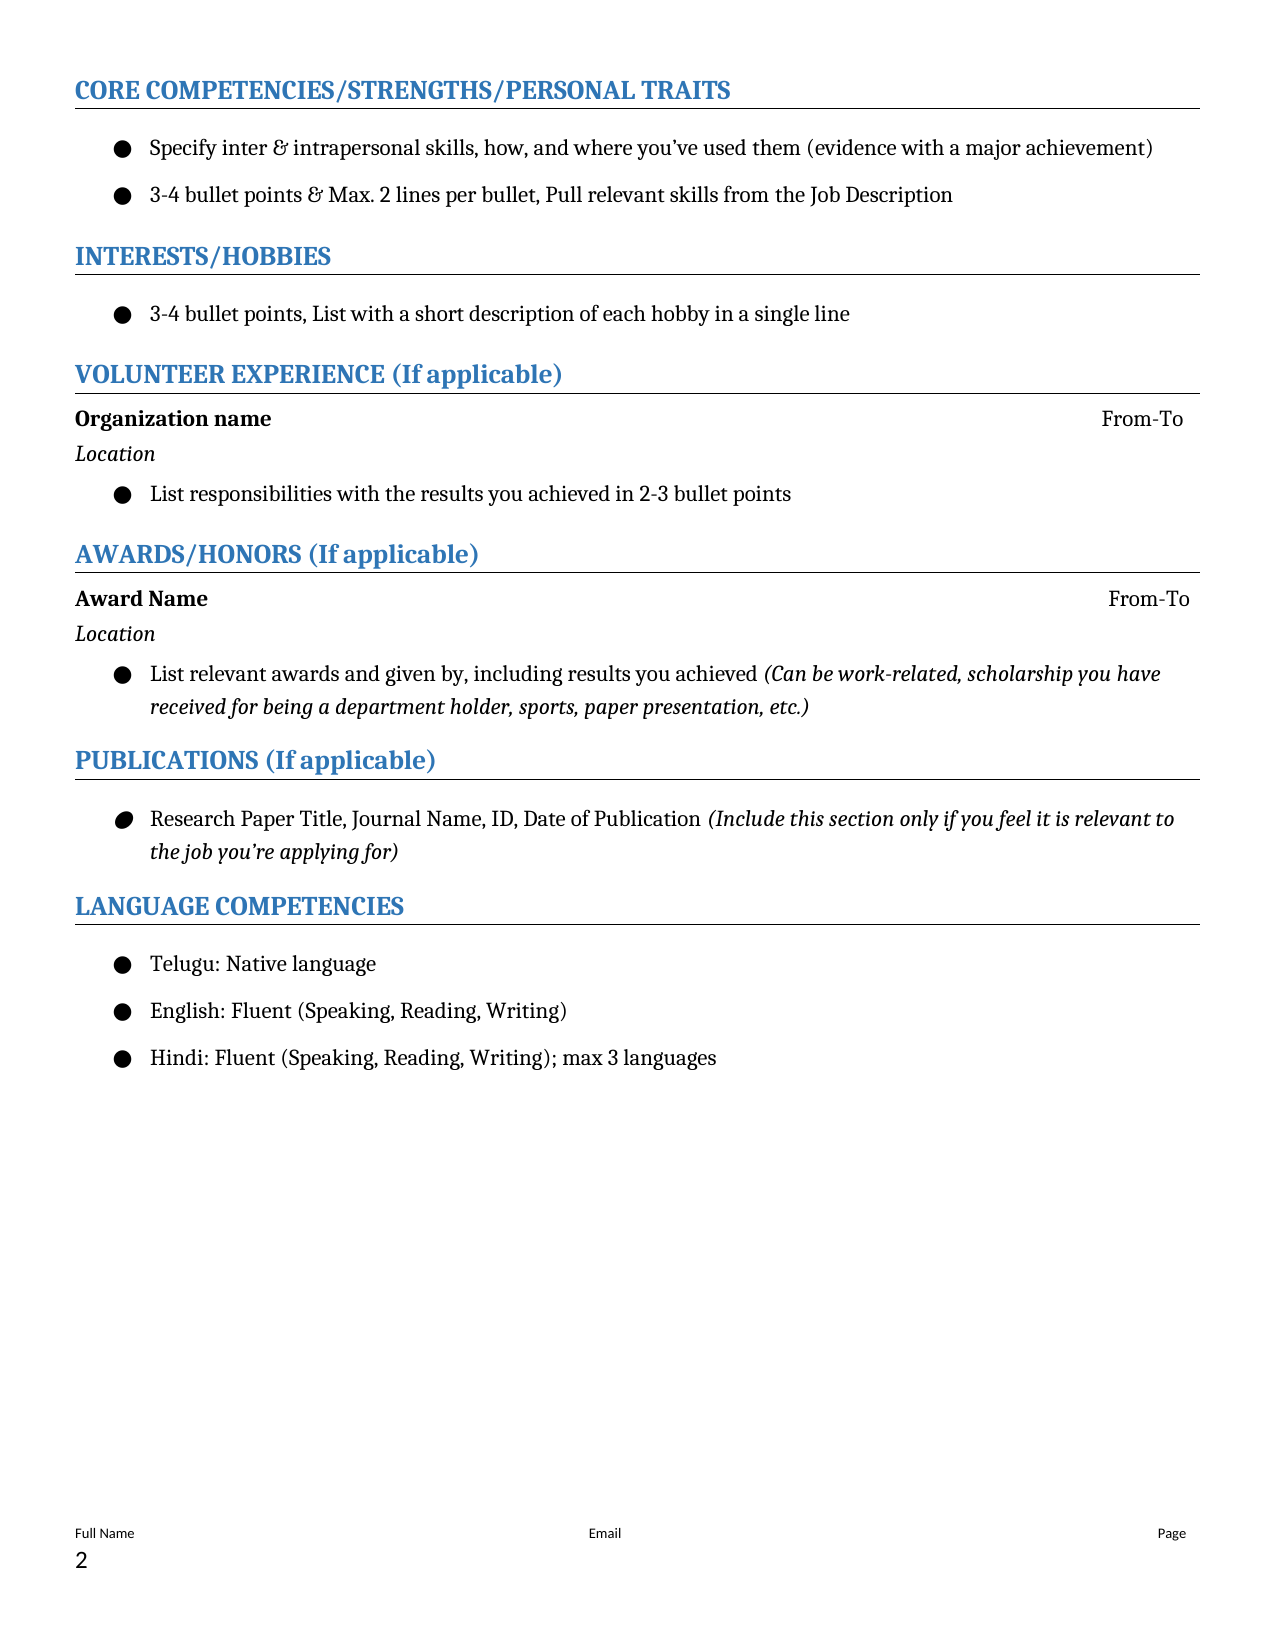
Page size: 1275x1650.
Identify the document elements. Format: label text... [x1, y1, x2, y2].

list Telugu: Native language [112, 937, 1200, 984]
text Organization name From-To [75, 406, 1200, 433]
list 3-4 bullet points & Max. 2 lines per bullet, Pull relevant skills from the Job Description [112, 169, 1200, 216]
text Location [75, 441, 1200, 467]
text CORE COMPETENCIES/STRENGTHS/PERSONAL TRAITS [75, 75, 1200, 108]
list English: Fluent (Speaking, Reading, Writing) [112, 984, 1200, 1031]
list List relevant awards and given by, including results you achieved (Can be work-related, scholarship you have received for being a department holder, sports, paper presentation, etc.) [112, 647, 1200, 720]
text Award Name From-To [75, 586, 1200, 612]
list Hindi: Fluent (Speaking, Reading, Writing); max 3 languages [112, 1031, 1200, 1078]
text VOLUNTEER EXPERIENCE (If applicable) [75, 359, 1200, 393]
text LANGUAGE COMPETENCIES [75, 891, 1200, 924]
list List responsibilities with the results you achieved in 2-3 bullet points [112, 467, 1200, 514]
list Research Paper Title, Journal Name, ID, Date of Publication (Include this section only if you feel it is relevant to the job you’re applying for) [112, 792, 1200, 866]
text PUBLICATIONS (If applicable) [75, 745, 1200, 779]
list Specify inter & intrapersonal skills, how, and where you’ve used them (evidence with a major achievement) [112, 122, 1200, 169]
text INTERESTS/HOBBIES [75, 241, 1200, 274]
text Location [75, 621, 1200, 647]
text AWARDS/HONORS (If applicable) [75, 539, 1200, 572]
list 3-4 bullet points, List with a short description of each hobby in a single line [112, 287, 1200, 334]
